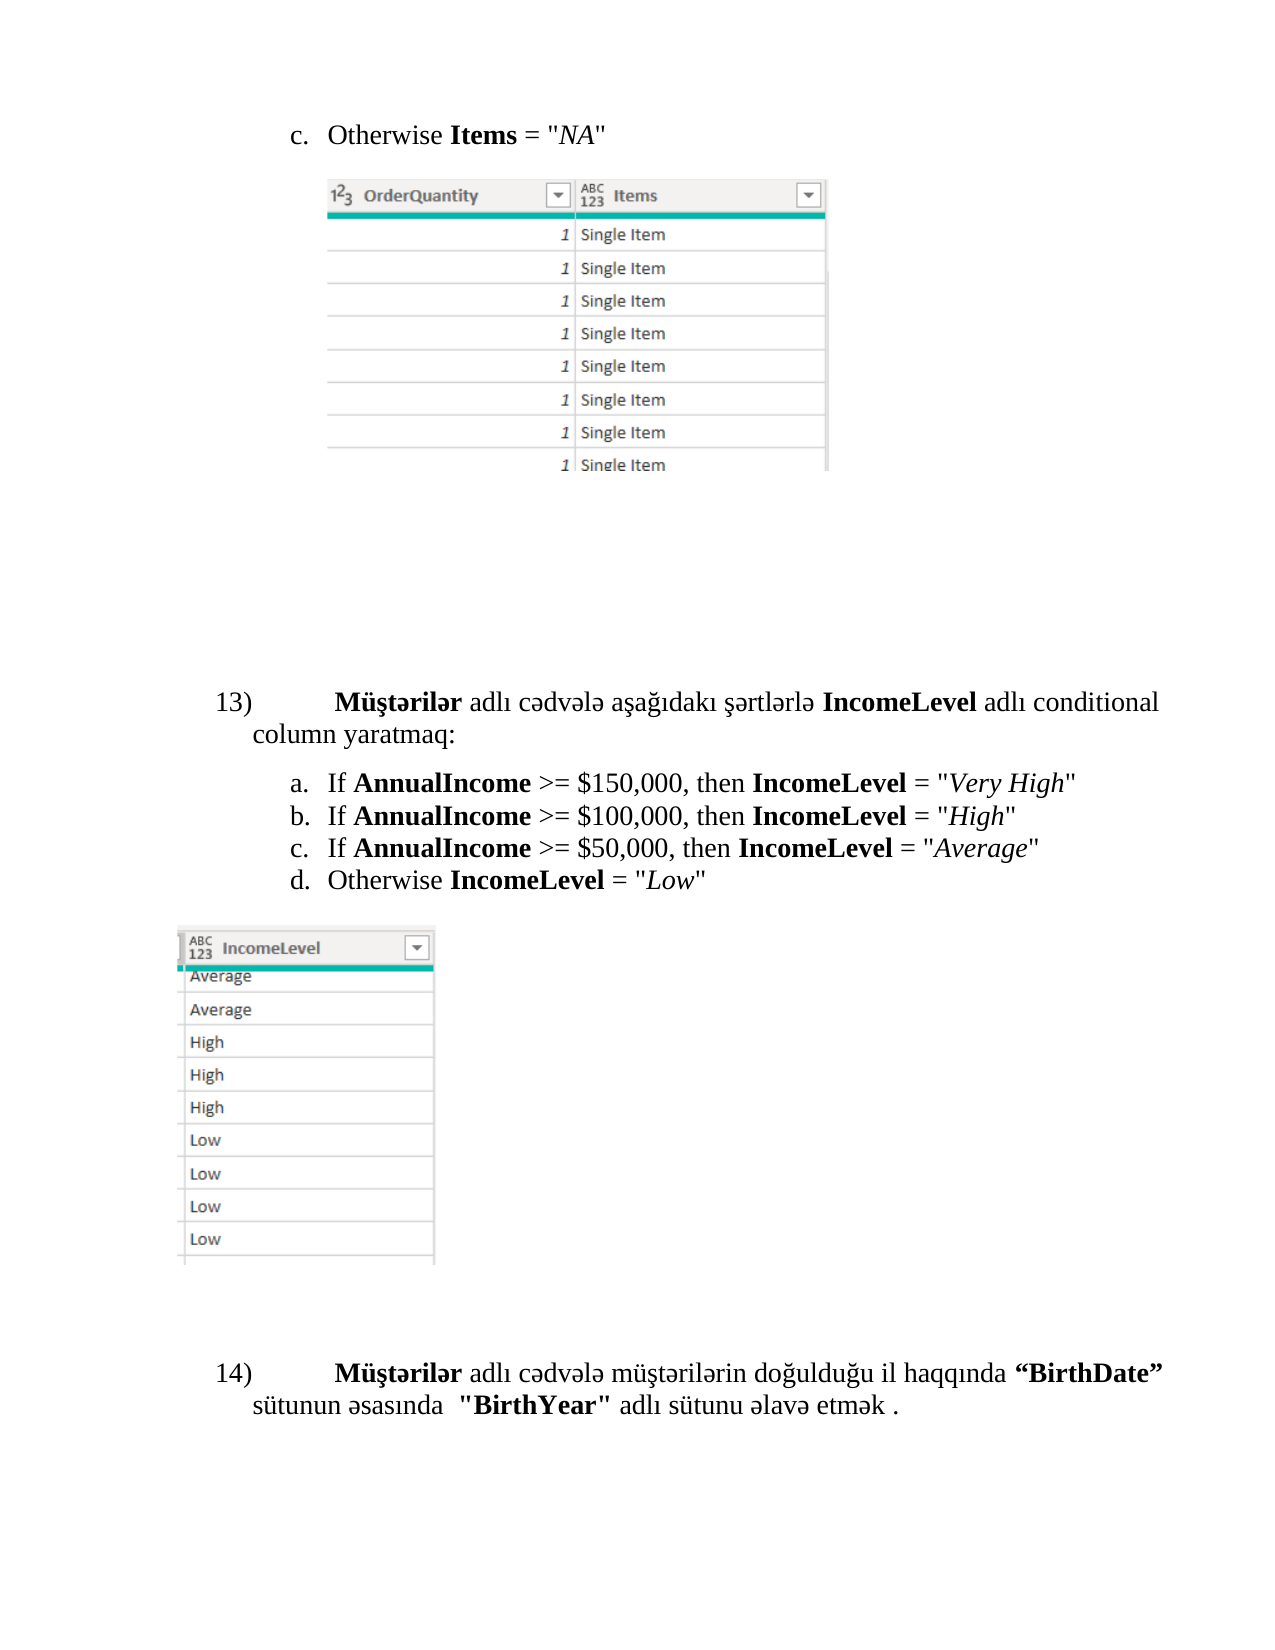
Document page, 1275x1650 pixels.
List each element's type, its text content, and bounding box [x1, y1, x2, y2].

list Otherwise IncomeLevel = "Low" [290, 863, 1186, 896]
list If AnnualIncome >= $100,000, then IncomeLevel = "High" [290, 799, 1186, 831]
list If AnnualIncome >= $150,000, then IncomeLevel = "Very High" [290, 766, 1186, 799]
list Müştərilər adlı cədvələ aşağıdakı şərtlərlə IncomeLevel adlı conditional column yaratmaq: [215, 685, 1186, 749]
list Otherwise Items = "NA" [290, 118, 1186, 151]
list If AnnualIncome >= $50,000, then IncomeLevel = "Average" [290, 831, 1186, 863]
picture [177, 925, 436, 1265]
picture [327, 179, 829, 471]
list Müştərilər adlı cədvələ müştərilərin doğulduğu il haqqında “BirthDate” sütunun əsasında "BirthYear" adlı sütunu əlavə etmək . [215, 1356, 1186, 1421]
